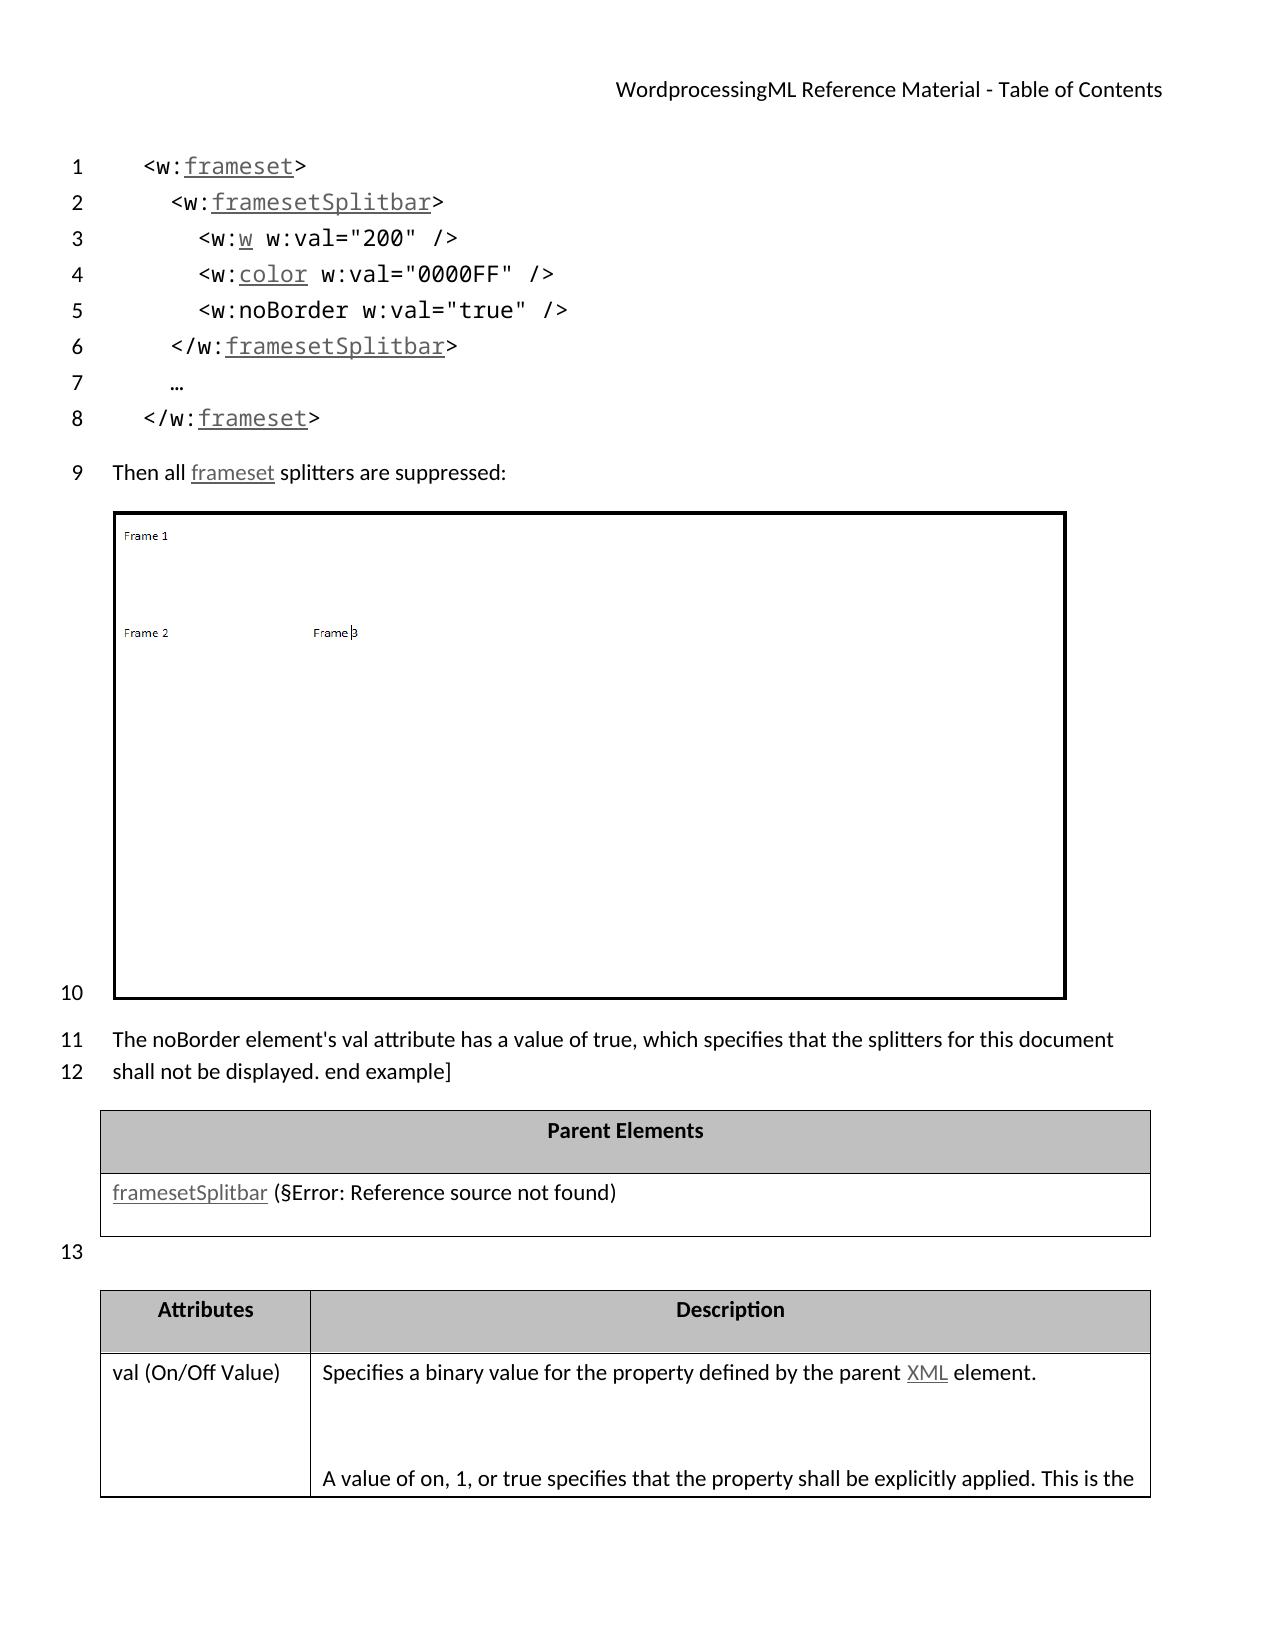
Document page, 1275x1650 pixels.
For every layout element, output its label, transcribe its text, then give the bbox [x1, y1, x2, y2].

text The noBorder element's val attribute has a value of true, which specifies that the splitters for this document shall not be displayed. end example] [112, 1025, 1162, 1085]
table_header Attributes [101, 1291, 310, 1352]
text Then all frameset splitters are suppressed: [112, 458, 1162, 486]
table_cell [311, 1354, 1150, 1496]
picture [116, 515, 1063, 997]
table_cell val (On/Off Value) [101, 1354, 310, 1496]
table_header Parent Elements [101, 1111, 1150, 1173]
table_header Description [311, 1291, 1150, 1352]
text <w:frameset> <w:framesetSplitbar> <w:w w:val="200" /> <w:color w:val="0000FF" /> <w:noBorder w:val="true" /> </w:framesetSplitbar> … </w:frameset> [142, 150, 1162, 433]
